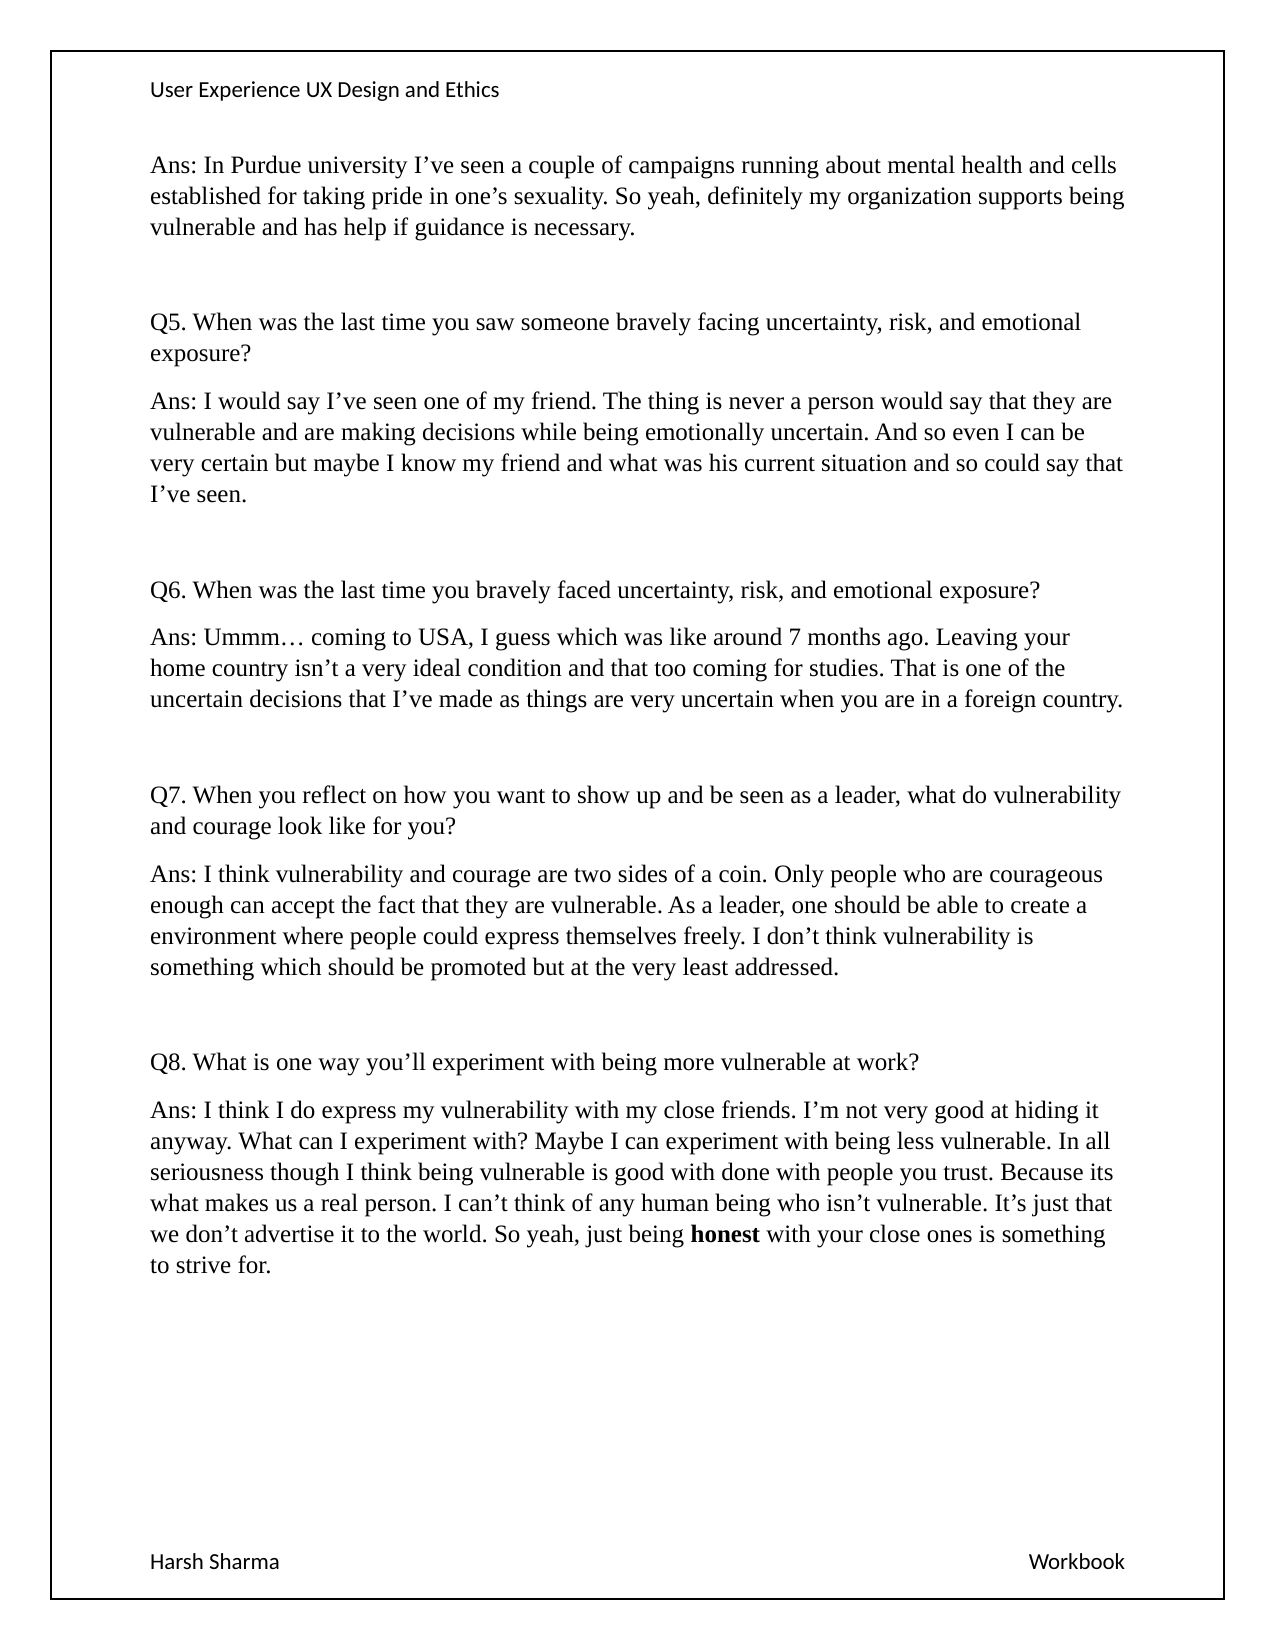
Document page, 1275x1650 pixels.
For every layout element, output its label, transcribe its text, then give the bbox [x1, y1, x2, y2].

text Q5. When was the last time you saw someone bravely facing uncertainty, risk, and emotional exposure? [150, 307, 1125, 367]
text Ans: I would say I’ve seen one of my friend. The thing is never a person would say that they are vulnerable and are making decisions while being emotionally uncertain. And so even I can be very certain but maybe I know my friend and what was his current situation and so could say that I’ve seen. [150, 386, 1125, 508]
text Ans: I think vulnerability and courage are two sides of a coin. Only people who are courageous enough can accept the fact that they are vulnerable. As a leader, one should be able to create a environment where people could express themselves freely. I don’t think vulnerability is something which should be promoted but at the very least addressed. [150, 859, 1125, 981]
text Q6. When was the last time you bravely faced uncertainty, risk, and emotional exposure? [150, 575, 1125, 603]
text Ans: In Purdue university I’ve seen a couple of campaigns running about mental health and cells established for taking pride in one’s sexuality. So yeah, definitely my organization supports being vulnerable and has help if guidance is necessary. [150, 150, 1125, 241]
text Ans: I think I do express my vulnerability with my close friends. I’m not very good at hiding it anyway. What can I experiment with? Maybe I can experiment with being less vulnerable. In all seriousness though I think being vulnerable is good with done with people you trust. Because its what makes us a real person. I can’t think of any human being who isn’t vulnerable. It’s just that we don’t advertise it to the world. So yeah, just being honest with your close ones is something to strive for. [150, 1095, 1125, 1279]
text Q7. When you reflect on how you want to show up and be seen as a leader, what do vulnerability and courage look like for you? [150, 780, 1125, 840]
text Ans: Ummm… coming to USA, I guess which was like around 7 months ago. Leaving your home country isn’t a very ideal condition and that too coming for studies. That is one of the uncertain decisions that I’ve made as things are very uncertain when you are in a foreign country. [150, 622, 1125, 713]
text Q8. What is one way you’ll experiment with being more vulnerable at work? [150, 1047, 1125, 1076]
